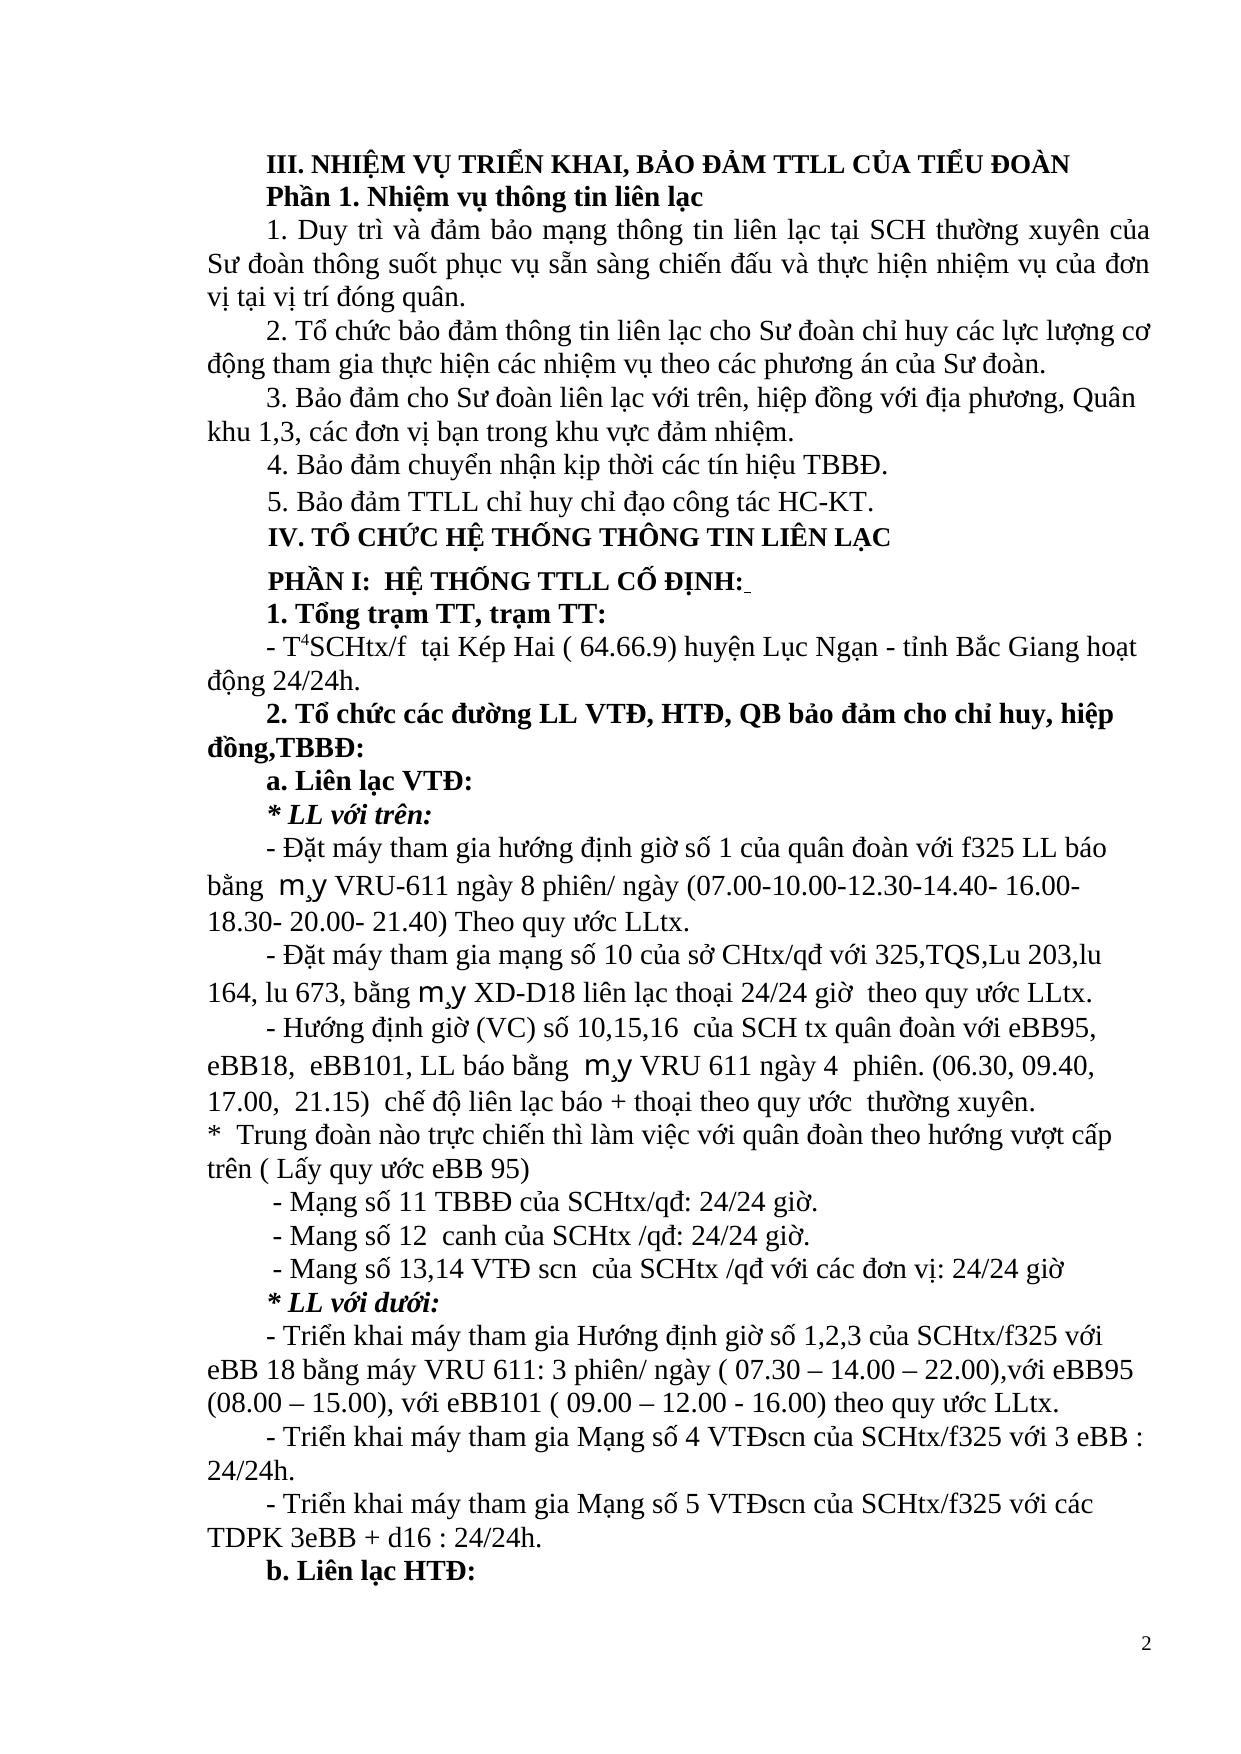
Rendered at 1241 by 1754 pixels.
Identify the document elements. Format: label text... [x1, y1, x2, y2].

text IV. TỔ CHỨC HỆ THỐNG THÔNG TIN LIÊN LẠC [207, 521, 1152, 552]
text - Hướng định giờ (VC) số 10,15,16 của SCH tx quân đoàn với eBB95, eBB18, eBB101, LL báo bằng m¸y VRU 611 ngày 4 phiên. (06.30, 09.40, 17.00, 21.15) chế độ liên lạc báo + thoại theo quy ước thường xuyên. [207, 1011, 1152, 1117]
text PHẦN I: HỆ THỐNG TTLL CỐ ĐỊNH: [207, 564, 1152, 596]
text - Mang số 13,14 VTĐ scn của SCHtx /qđ với các đơn vị: 24/24 giờ [207, 1251, 1152, 1285]
text 4. Bảo đảm chuyển nhận kịp thời các tín hiệu TBBĐ. [207, 447, 1152, 481]
text * LL với trên: [207, 797, 1152, 831]
text - Mang số 12 canh của SCHtx /qđ: 24/24 giờ. [207, 1218, 1152, 1251]
text III. NHIỆM VỤ TRIỂN KHAI, BẢO ĐẢM TTLL CỦA TIỂU ĐOÀN [207, 148, 1152, 179]
text a. Liên lạc VTĐ: [207, 763, 1152, 797]
text b. Liên lạc HTĐ: [207, 1553, 1152, 1587]
text Phần 1. Nhiệm vụ thông tin liên lạc [207, 179, 1152, 212]
text - Triển khai máy tham gia Mạng số 4 VTĐscn của SCHtx/f325 với 3 eBB : 24/24h. [207, 1419, 1152, 1486]
text 3. Bảo đảm cho Sư đoàn liên lạc với trên, hiệp đồng với địa phương, Quân khu 1,3, các đơn vị bạn trong khu vực đảm nhiệm. [207, 380, 1152, 447]
text 1. Tổng trạm TT, trạm TT: [207, 596, 1152, 629]
text 2. Tổ chức bảo đảm thông tin liên lạc cho Sư đoàn chỉ huy các lực lượng cơ động tham gia thực hiện các nhiệm vụ theo các phương án của Sư đoàn. [207, 313, 1152, 380]
text 1. Duy trì và đảm bảo mạng thông tin liên lạc tại SCH thường xuyên của Sư đoàn thông suốt phục vụ sẵn sàng chiến đấu và thực hiện nhiệm vụ của đơn vị tại vị trí đóng quân. [207, 212, 1152, 313]
text * LL với dưới: [207, 1285, 1152, 1318]
text - T4SCHtx/f tại Kép Hai ( 64.66.9) huyện Lục Ngạn - tỉnh Bắc Giang hoạt động 24/24h. [207, 629, 1152, 696]
text * Trung đoàn nào trực chiến thì làm việc với quân đoàn theo hướng vượt cấp trên ( Lấy quy ước eBB 95) [207, 1117, 1152, 1184]
text - Đặt máy tham gia mạng số 10 của sở CHtx/qđ với 325,TQS,Lu 203,lu 164, lu 673, bằng m¸y XD-D18 liên lạc thoại 24/24 giờ theo quy ước LLtx. [207, 937, 1152, 1011]
text - Đặt máy tham gia hướng định giờ số 1 của quân đoàn với f325 LL báo bằng m¸y VRU-611 ngày 8 phiên/ ngày (07.00-10.00-12.30-14.40- 16.00- 18.30- 20.00- 21.40) Theo quy ước LLtx. [207, 831, 1152, 937]
text - Mạng số 11 TBBĐ của SCHtx/qđ: 24/24 giờ. [207, 1184, 1152, 1218]
text 5. Bảo đảm TTLL chỉ huy chỉ đạo công tác HC-KT. [207, 484, 1152, 518]
text 2. Tổ chức các đường LL VTĐ, HTĐ, QB bảo đảm cho chỉ huy, hiệp đồng,TBBĐ: [207, 696, 1152, 763]
text - Triển khai máy tham gia Hướng định giờ số 1,2,3 của SCHtx/f325 với eBB 18 bằng máy VRU 611: 3 phiên/ ngày ( 07.30 – 14.00 – 22.00),với eBB95 (08.00 – 15.00), với eBB101 ( 09.00 – 12.00 - 16.00) theo quy ước LLtx. [207, 1318, 1152, 1419]
text - Triển khai máy tham gia Mạng số 5 VTĐscn của SCHtx/f325 với các TDPK 3eBB + d16 : 24/24h. [207, 1486, 1152, 1553]
